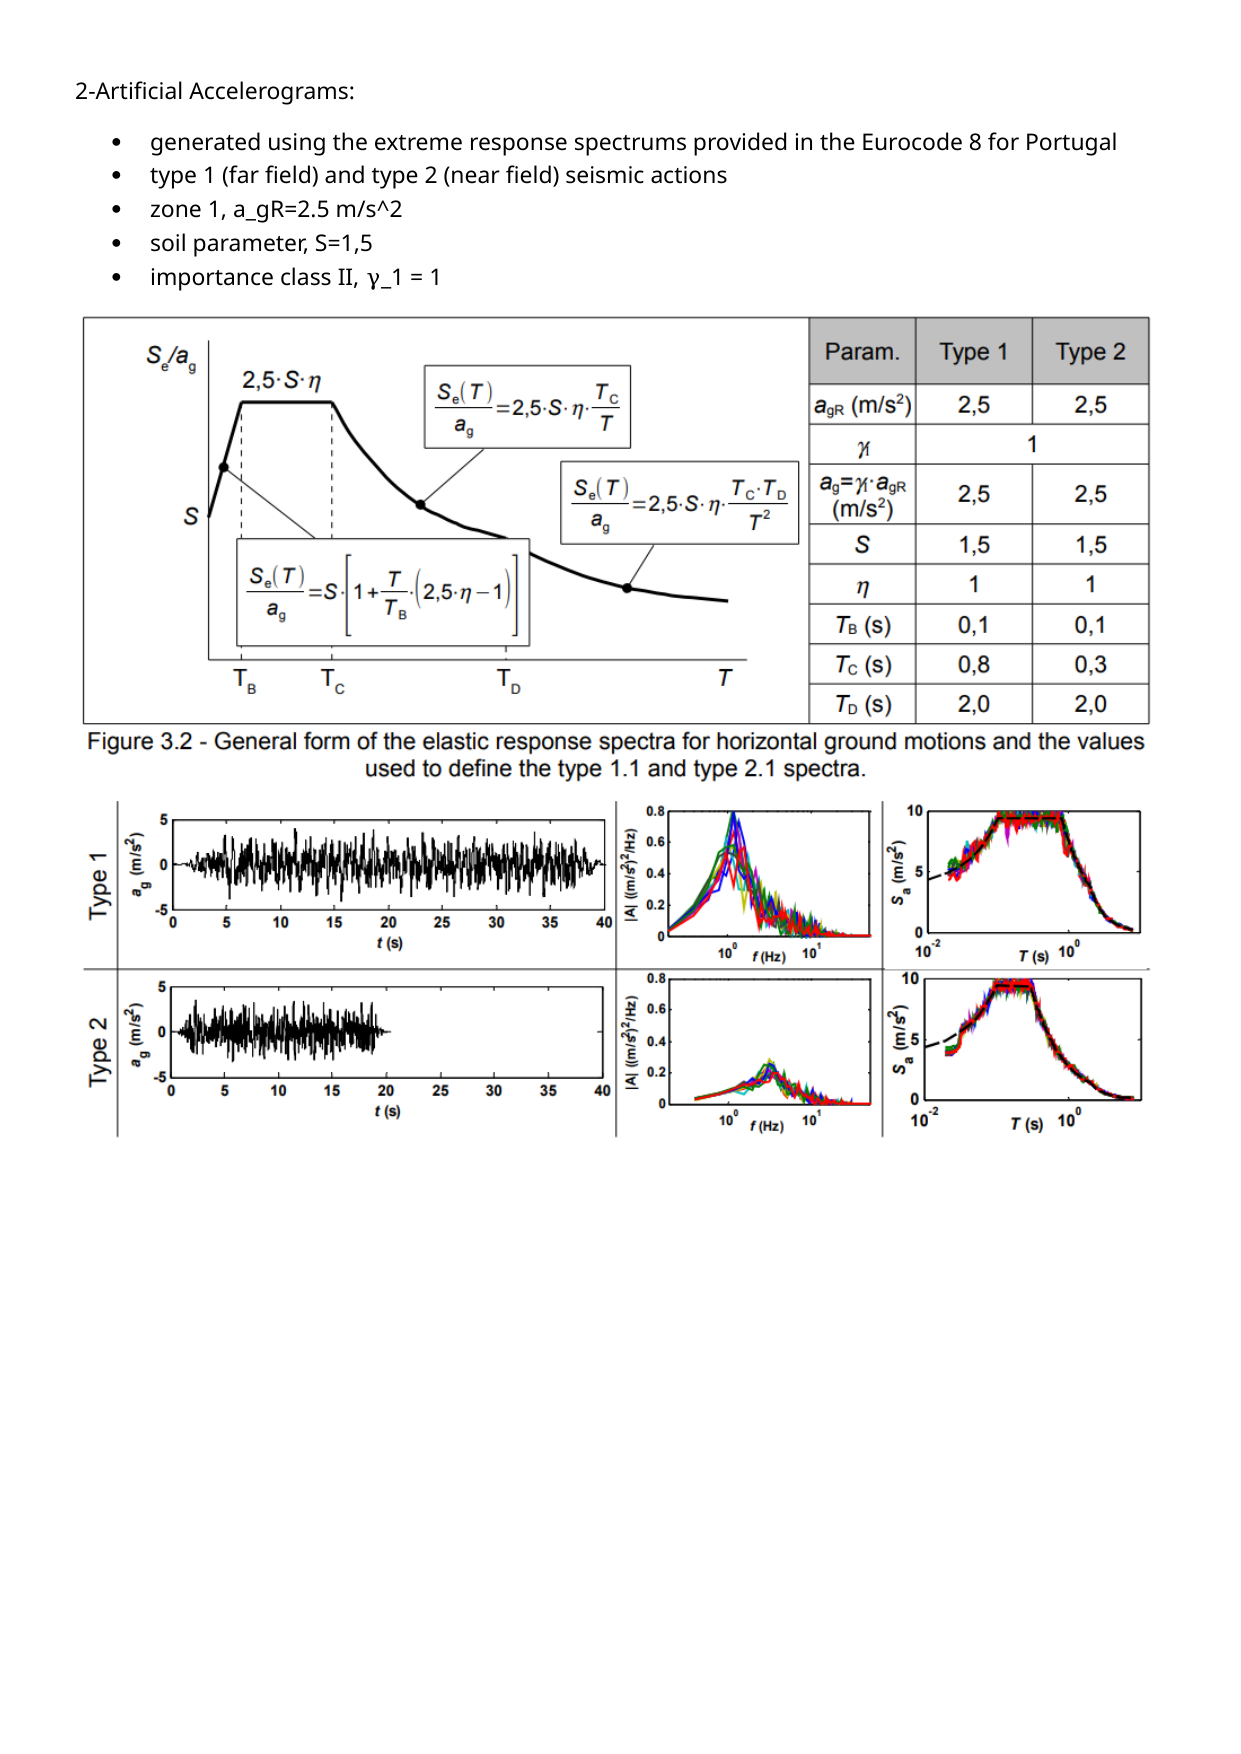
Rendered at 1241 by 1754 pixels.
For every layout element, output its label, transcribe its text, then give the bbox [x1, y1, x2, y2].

list importance class II, γ_1 = 1 [112, 260, 1165, 292]
list zone 1, a_gR=2.5 m/s^2 [112, 193, 1165, 224]
picture [75, 310, 1166, 1141]
list soil parameter, S=1,5 [112, 227, 1165, 258]
list type 1 (far field) and type 2 (near field) seismic actions [112, 159, 1165, 190]
list generated using the extreme response spectrums provided in the Eurocode 8 for Portugal [112, 125, 1165, 157]
text 2-Artificial Accelerograms: [75, 75, 1165, 106]
